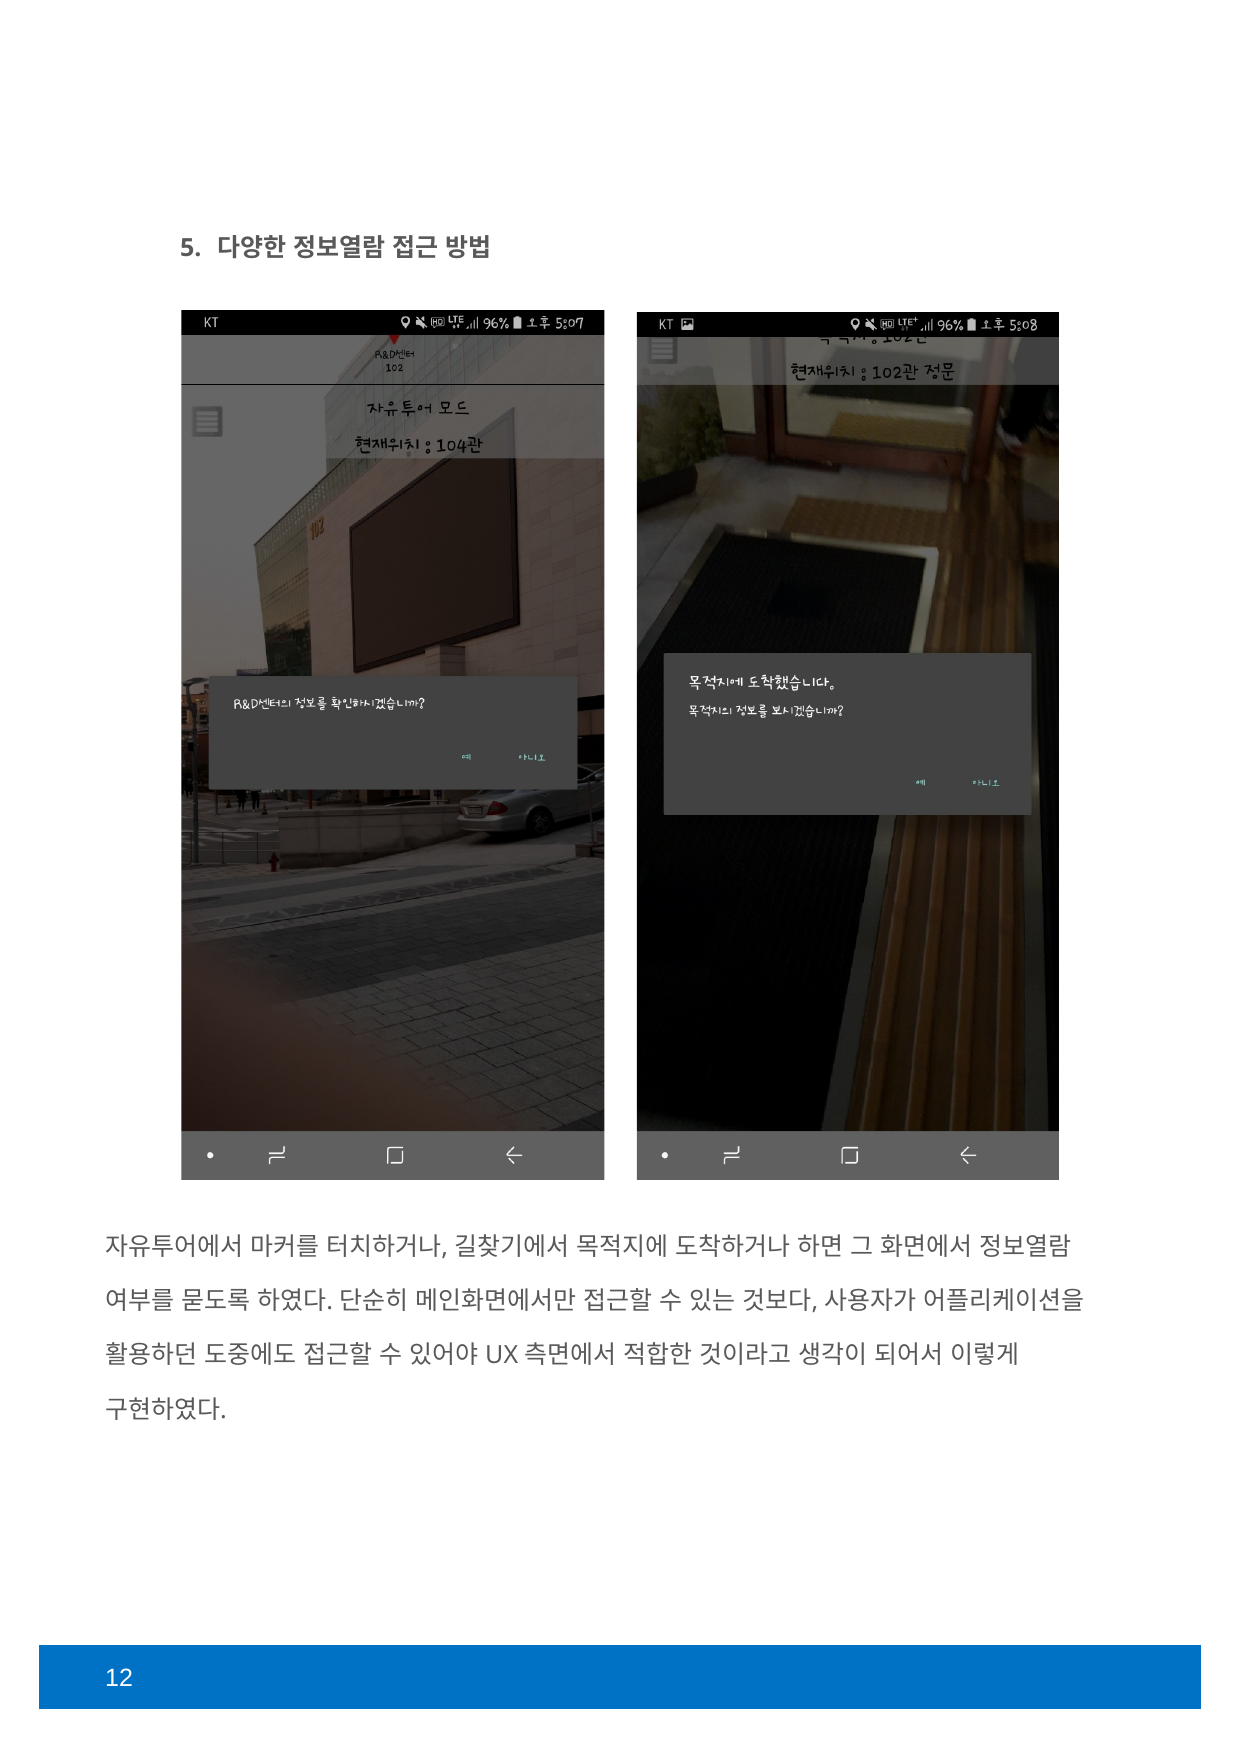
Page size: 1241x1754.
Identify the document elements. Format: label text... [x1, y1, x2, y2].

list 다양한 정보열람 접근 방법 [180, 227, 1135, 263]
picture [181, 310, 605, 1180]
picture [636, 312, 1059, 1180]
text 자유투어에서 마커를 터치하거나, 길찾기에서 목적지에 도착하거나 하면 그 화면에서 정보열람 여부를 묻도록 하였다. 단순히 메인화면에서만 접근할 수 있는 것보다, 사용자가 어플리케이션을 활용하던 도중에도 접근할 수 있어야 UX 측면에서 적합한 것이라고 생각이 되어서 이렇게 구현하였다. [105, 1226, 1135, 1425]
